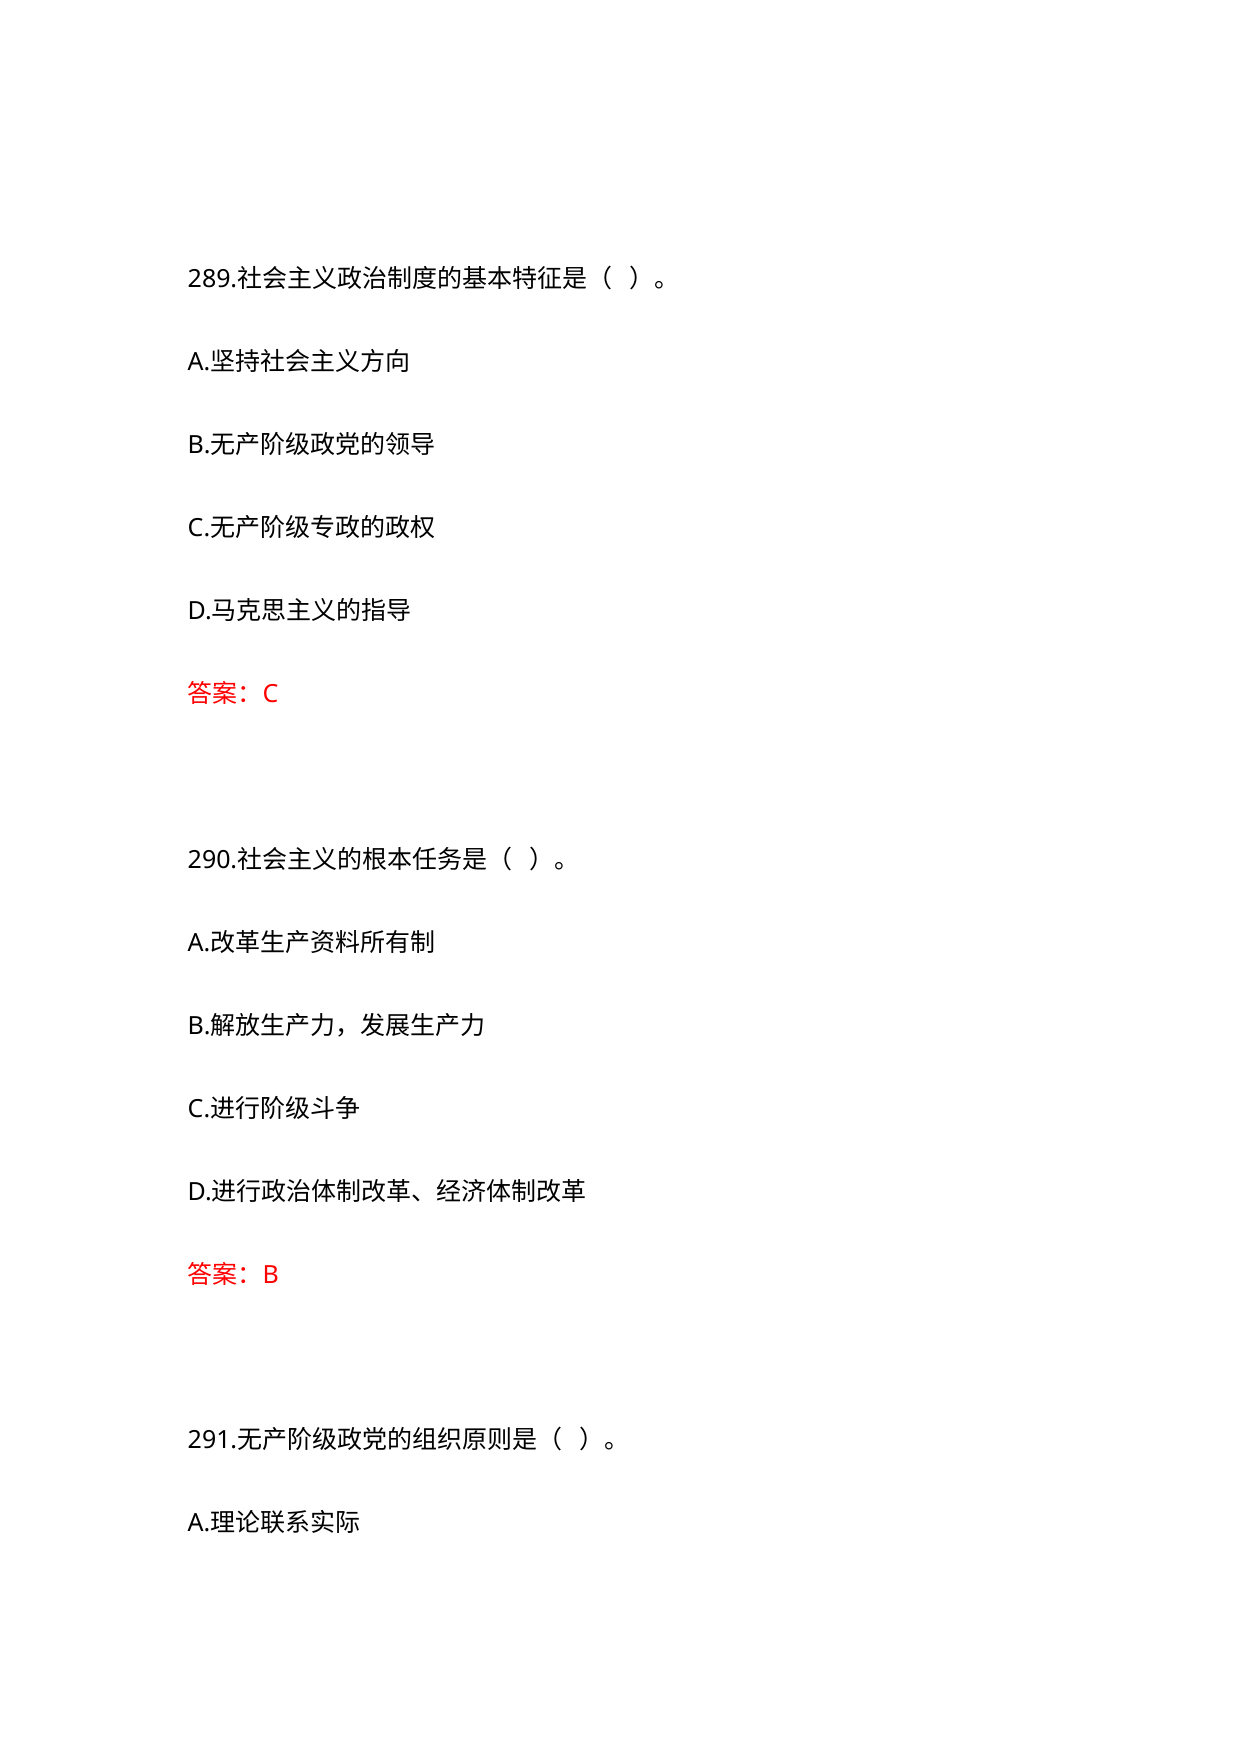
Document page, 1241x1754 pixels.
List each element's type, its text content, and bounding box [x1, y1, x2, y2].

text A.坚持社会主义方向 [187, 327, 1053, 392]
text A.改革生产资料所有制 [187, 908, 1053, 973]
text B.解放生产力，发展生产力 [187, 991, 1053, 1056]
text C.进行阶级斗争 [187, 1074, 1053, 1139]
text D.进行政治体制改革、经济体制改革 [187, 1157, 1053, 1222]
text 答案：B [187, 1240, 1053, 1305]
text 291.无产阶级政党的组织原则是（ ）。 [187, 1405, 1053, 1470]
text 答案：C [187, 659, 1053, 724]
text 290.社会主义的根本任务是（ ）。 [187, 825, 1053, 890]
text D.马克思主义的指导 [187, 576, 1053, 641]
text 289.社会主义政治制度的基本特征是（ ）。 [187, 244, 1053, 309]
text C.无产阶级专政的政权 [187, 493, 1053, 558]
text B.无产阶级政党的领导 [187, 410, 1053, 475]
text A.理论联系实际 [187, 1488, 1053, 1553]
